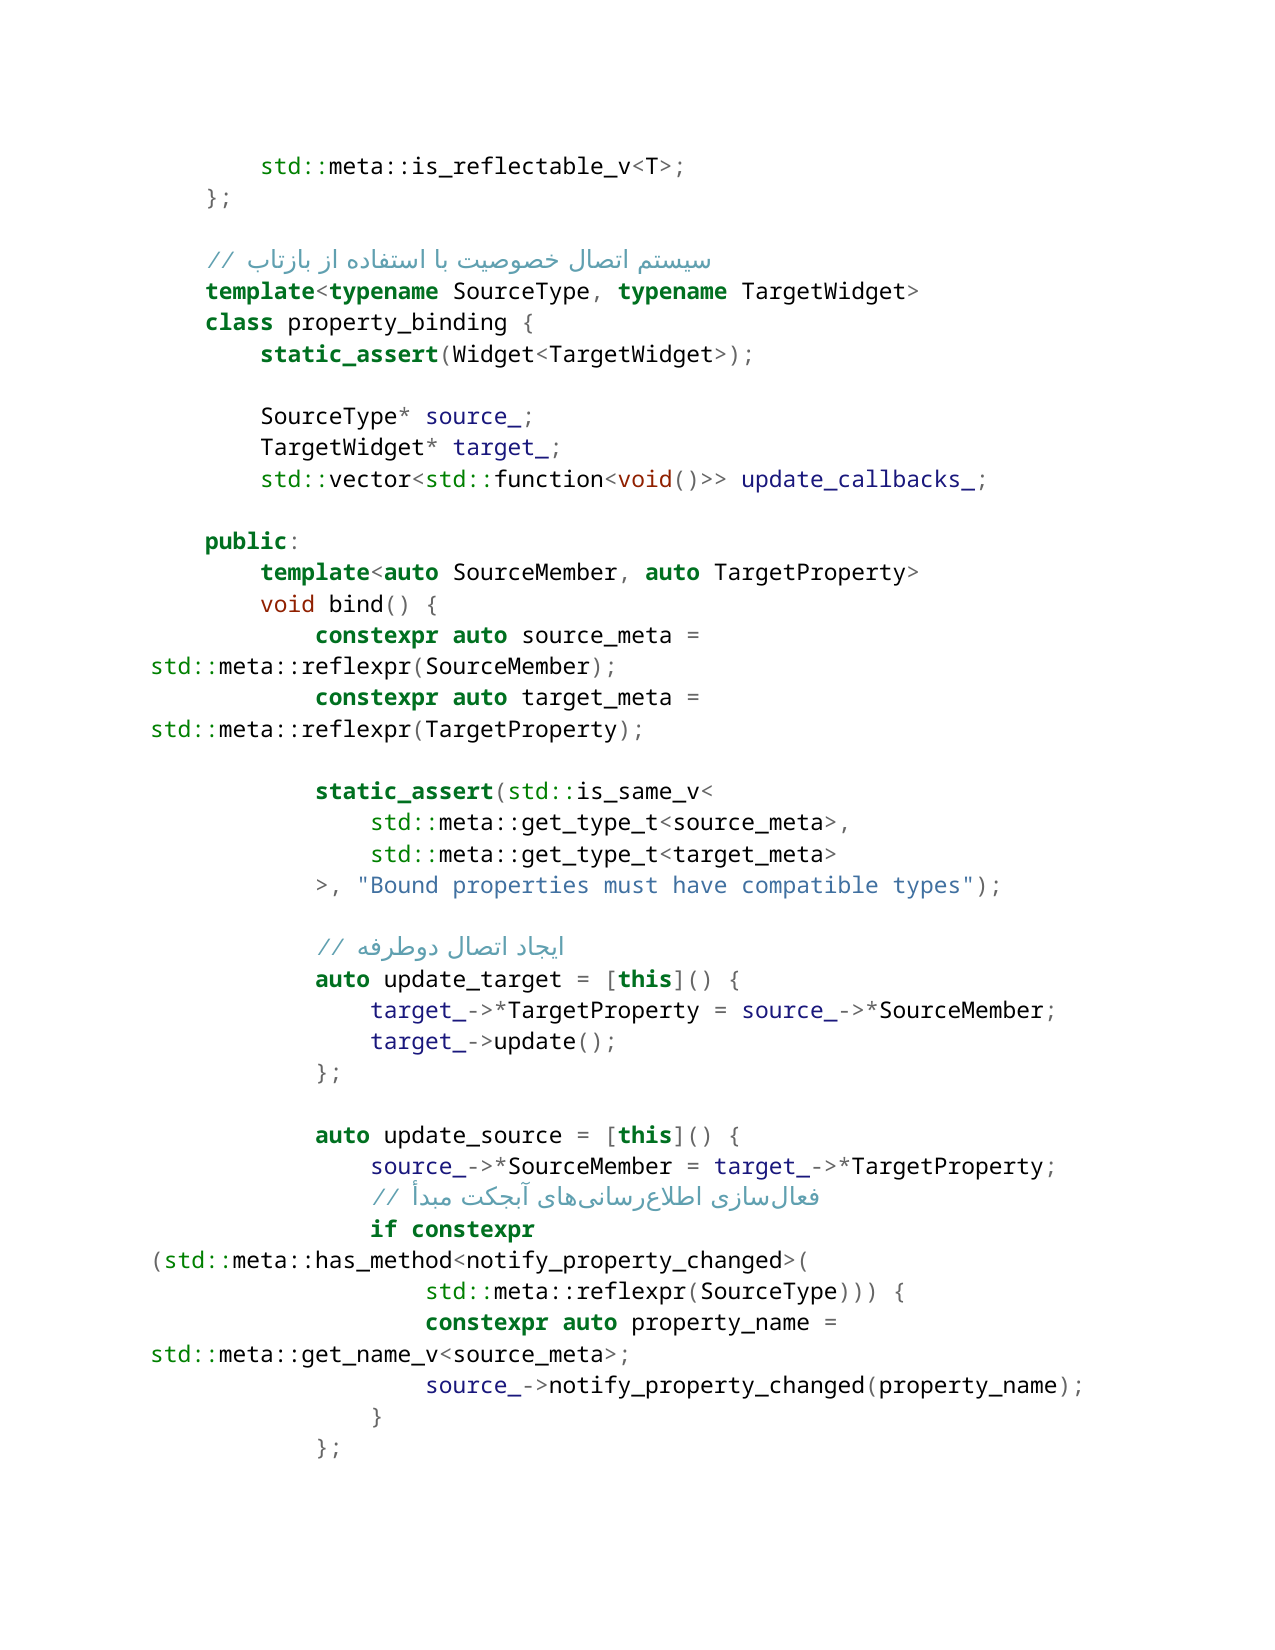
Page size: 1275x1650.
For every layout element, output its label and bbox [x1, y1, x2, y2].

text [150, 150, 1125, 1494]
